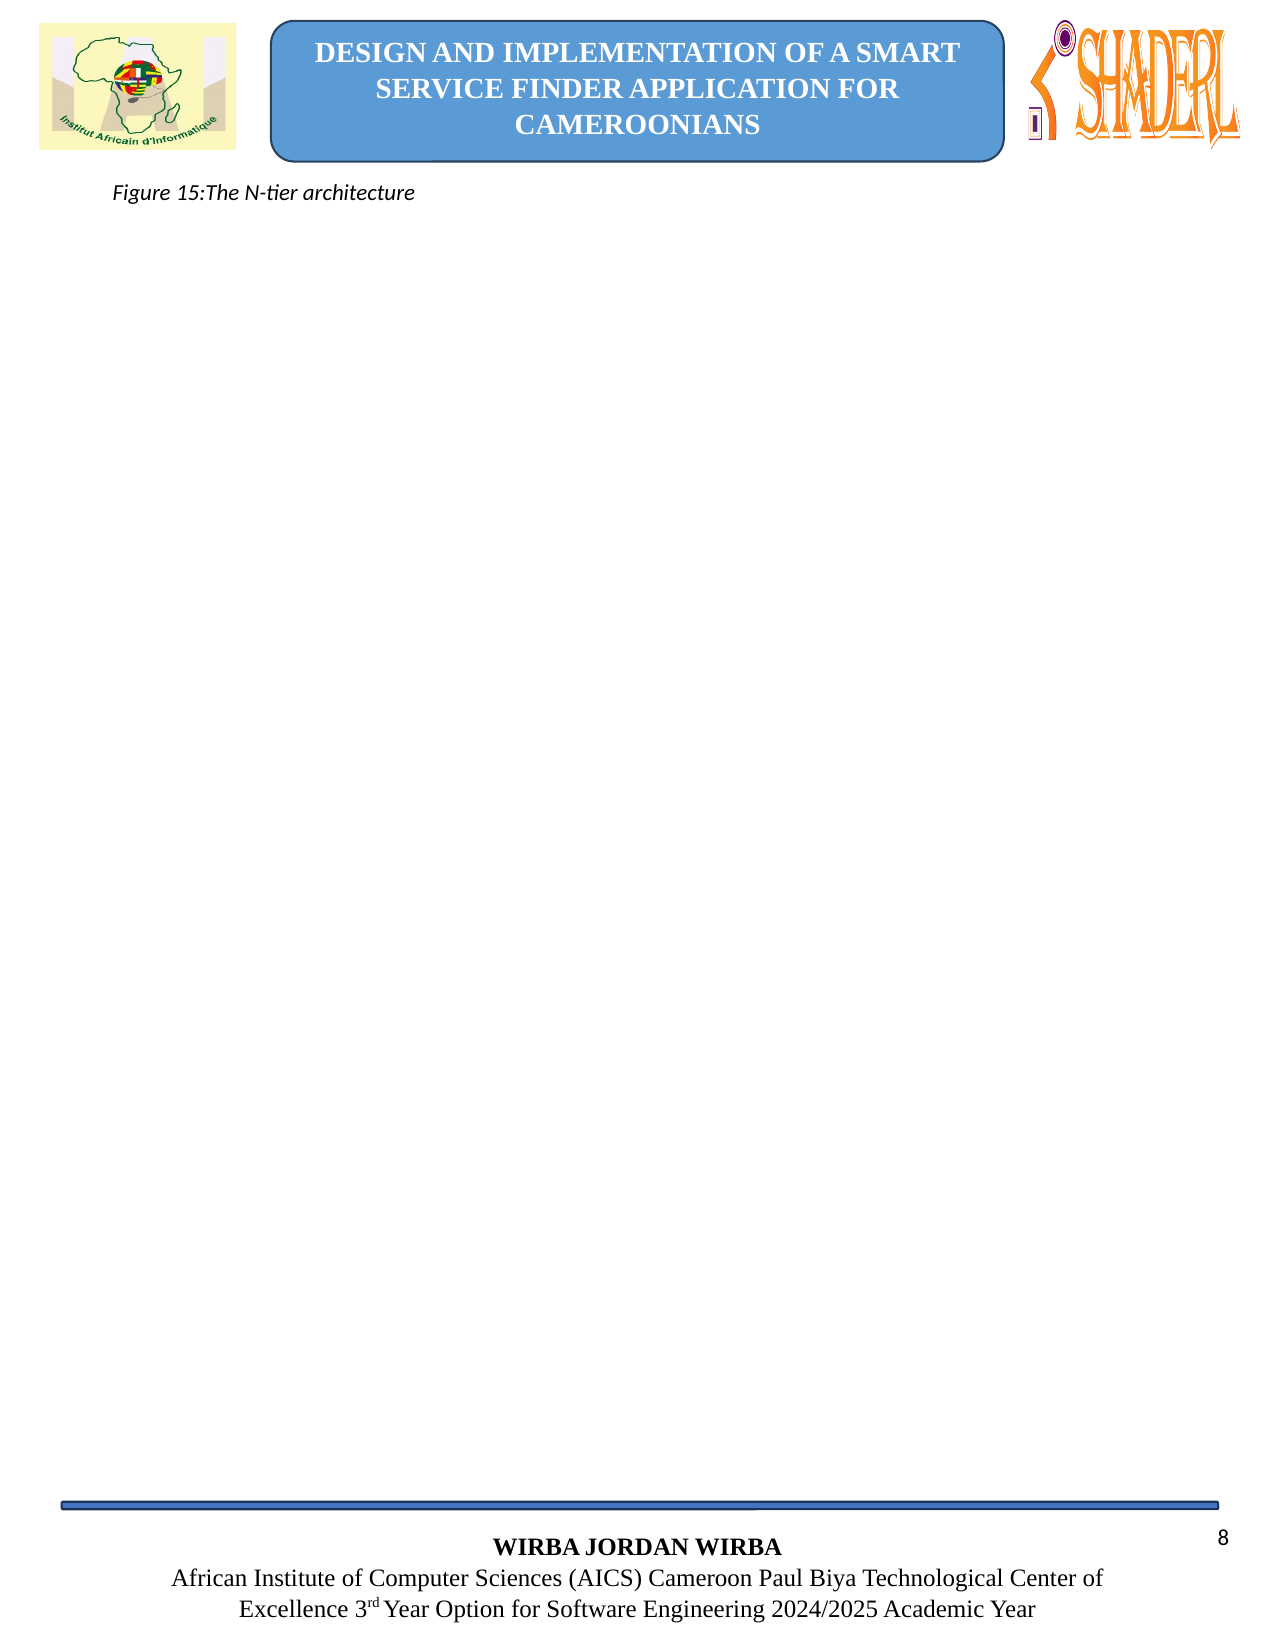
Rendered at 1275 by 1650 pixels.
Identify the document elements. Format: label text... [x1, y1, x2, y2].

picture [38, 23, 237, 150]
picture [1028, 20, 1241, 150]
